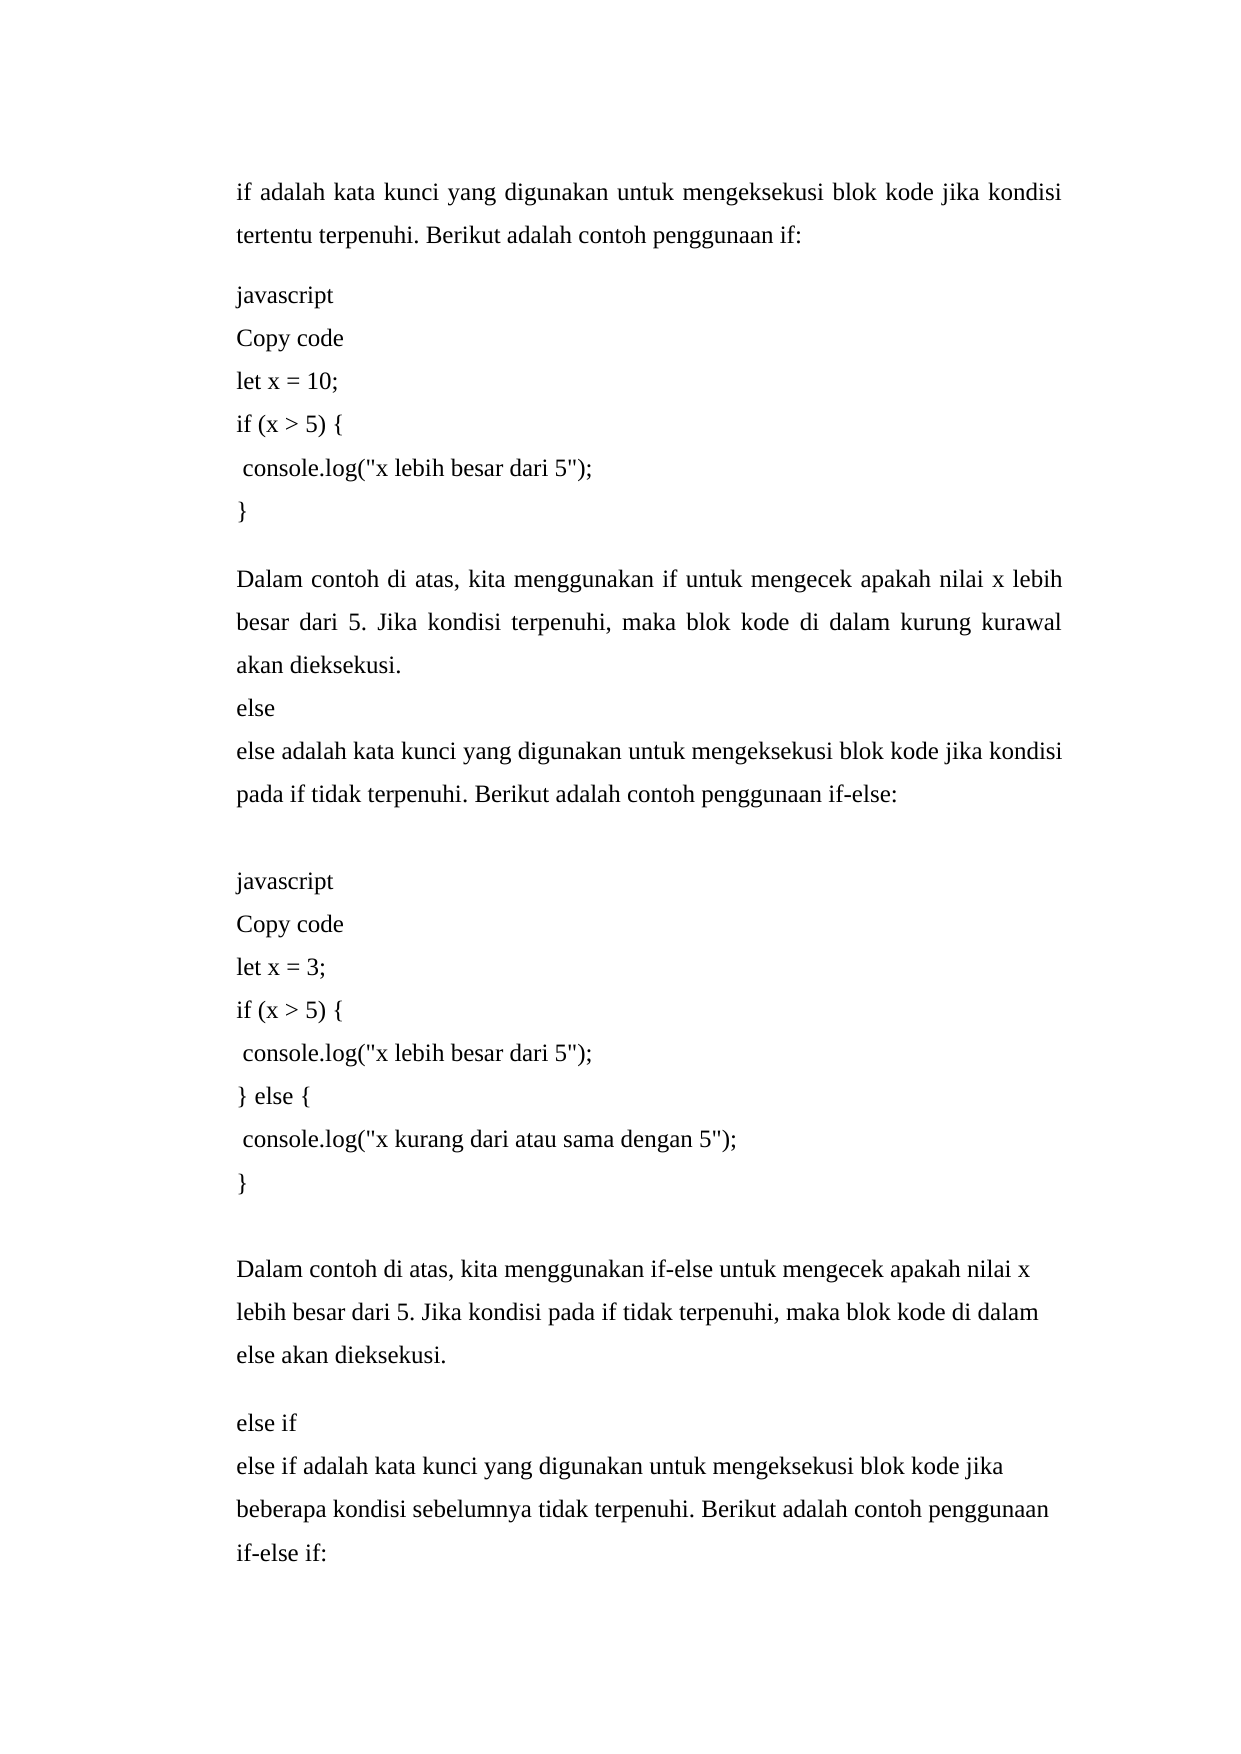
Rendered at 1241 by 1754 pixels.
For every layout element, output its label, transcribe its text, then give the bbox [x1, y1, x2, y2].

text lebih besar dari 5. Jika kondisi pada if tidak terpenuhi, maka blok kode di dalam [236, 1297, 1063, 1326]
text Dalam contoh di atas, kita menggunakan if untuk mengecek apakah nilai x lebih besar dari 5. Jika kondisi terpenuhi, maka blok kode di dalam kurung kurawal akan dieksekusi. [236, 564, 1063, 679]
text else akan dieksekusi. [236, 1340, 1063, 1369]
text } else { [236, 1081, 1063, 1110]
text } [236, 1168, 1063, 1196]
text else if [236, 1408, 1063, 1437]
text console.log("x kurang dari atau sama dengan 5"); [236, 1124, 1063, 1153]
text Copy code [236, 909, 1063, 938]
text let x = 10; [236, 366, 1063, 395]
text let x = 3; [236, 952, 1063, 981]
text beberapa kondisi sebelumnya tidak terpenuhi. Berikut adalah contoh penggunaan [236, 1494, 1063, 1523]
text javascript [236, 280, 1063, 309]
text if-else if: [236, 1538, 1063, 1566]
text if (x > 5) { [236, 995, 1063, 1024]
text console.log("x lebih besar dari 5"); [236, 453, 1063, 481]
text console.log("x lebih besar dari 5"); [236, 1038, 1063, 1067]
text } [236, 496, 1063, 524]
text Copy code [236, 323, 1063, 352]
text javascript [236, 866, 1063, 894]
text if adalah kata kunci yang digunakan untuk mengeksekusi blok kode jika kondisi tertentu terpenuhi. Berikut adalah contoh penggunaan if: [236, 177, 1063, 249]
text Dalam contoh di atas, kita menggunakan if-else untuk mengecek apakah nilai x [236, 1254, 1063, 1283]
text else adalah kata kunci yang digunakan untuk mengeksekusi blok kode jika kondisi pada if tidak terpenuhi. Berikut adalah contoh penggunaan if-else: [236, 736, 1063, 808]
text if (x > 5) { [236, 409, 1063, 438]
text else [236, 693, 1063, 722]
text else if adalah kata kunci yang digunakan untuk mengeksekusi blok kode jika [236, 1451, 1063, 1480]
